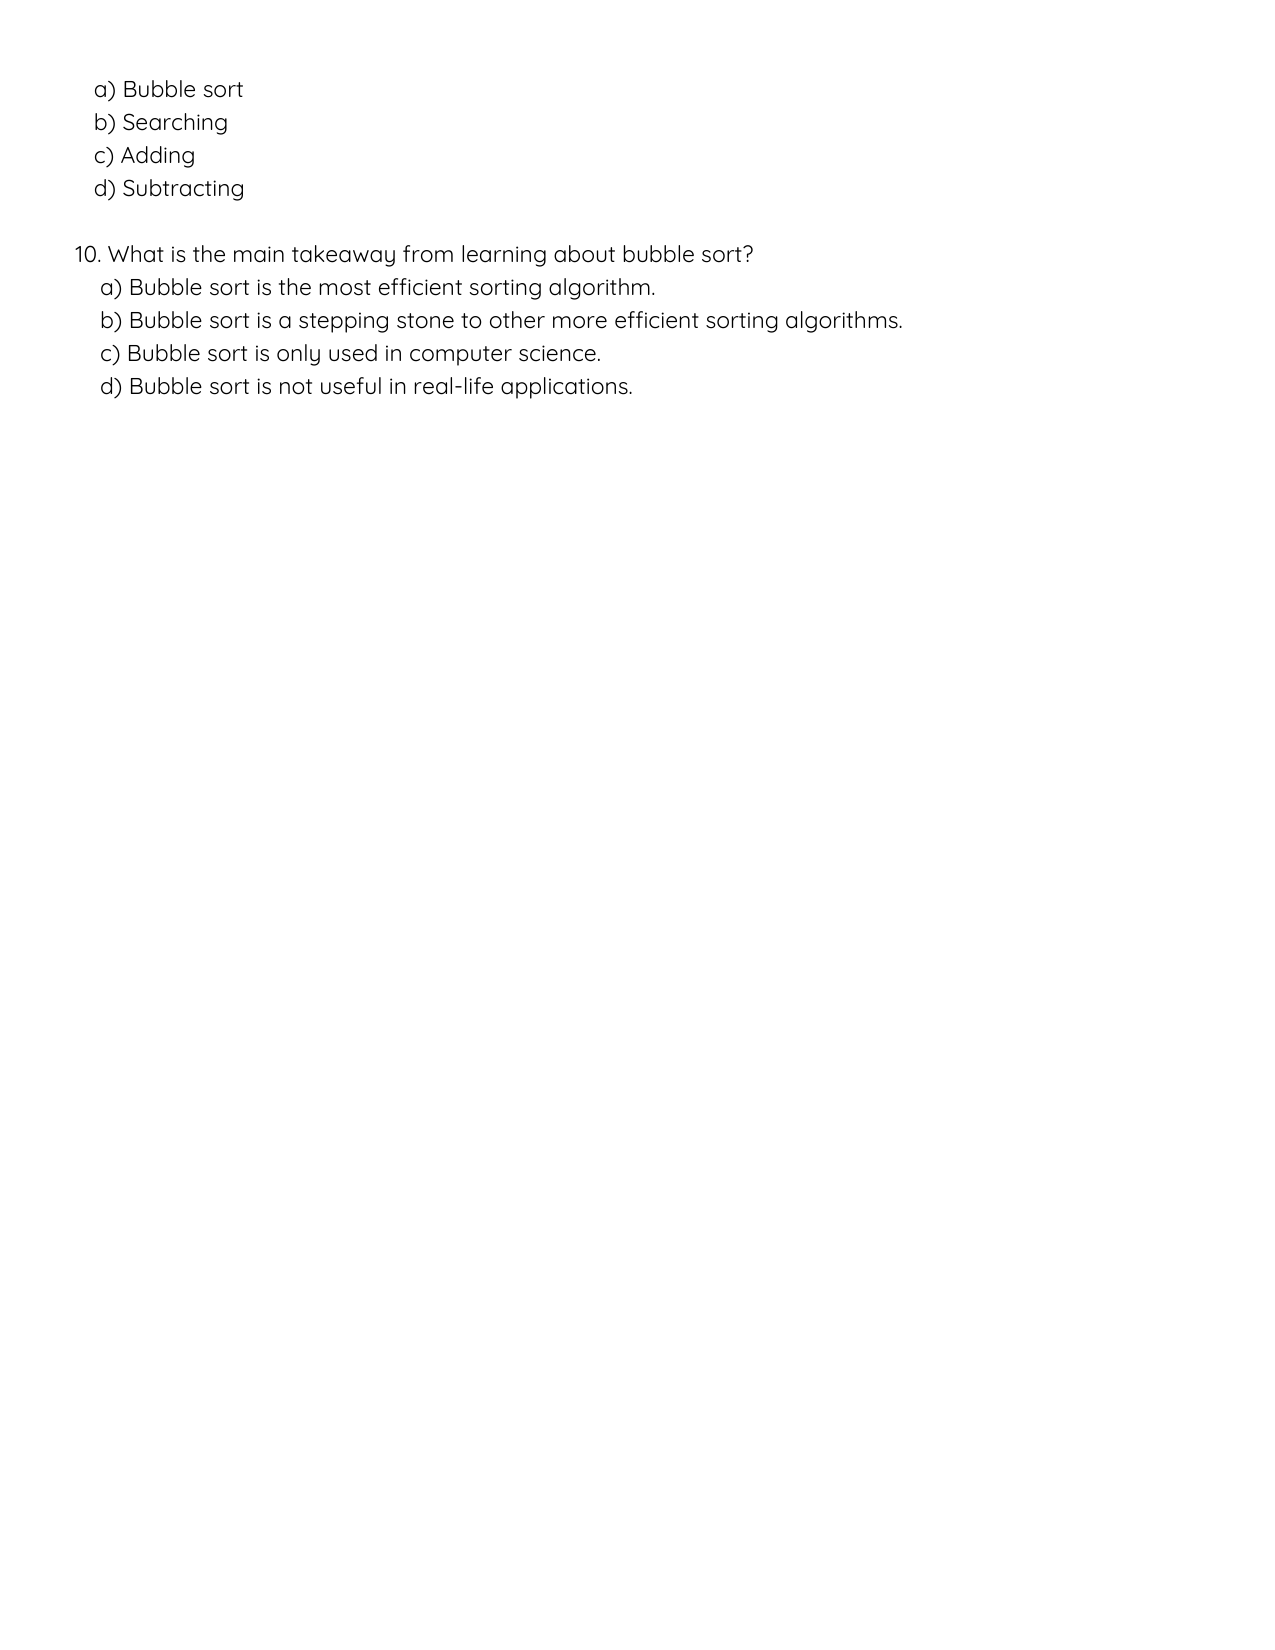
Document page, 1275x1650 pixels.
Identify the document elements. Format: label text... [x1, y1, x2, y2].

text b) Bubble sort is a stepping stone to other more efficient sorting algorithms. [75, 305, 1200, 334]
text b) Searching [75, 108, 1200, 137]
text d) Subtracting [75, 174, 1200, 202]
text a) Bubble sort [75, 75, 1200, 104]
text c) Adding [75, 141, 1200, 169]
text 10. What is the main takeaway from learning about bubble sort? [75, 239, 1200, 268]
text a) Bubble sort is the most efficient sorting algorithm. [75, 272, 1200, 301]
text d) Bubble sort is not useful in real-life applications. [75, 371, 1200, 400]
text c) Bubble sort is only used in computer science. [75, 338, 1200, 367]
